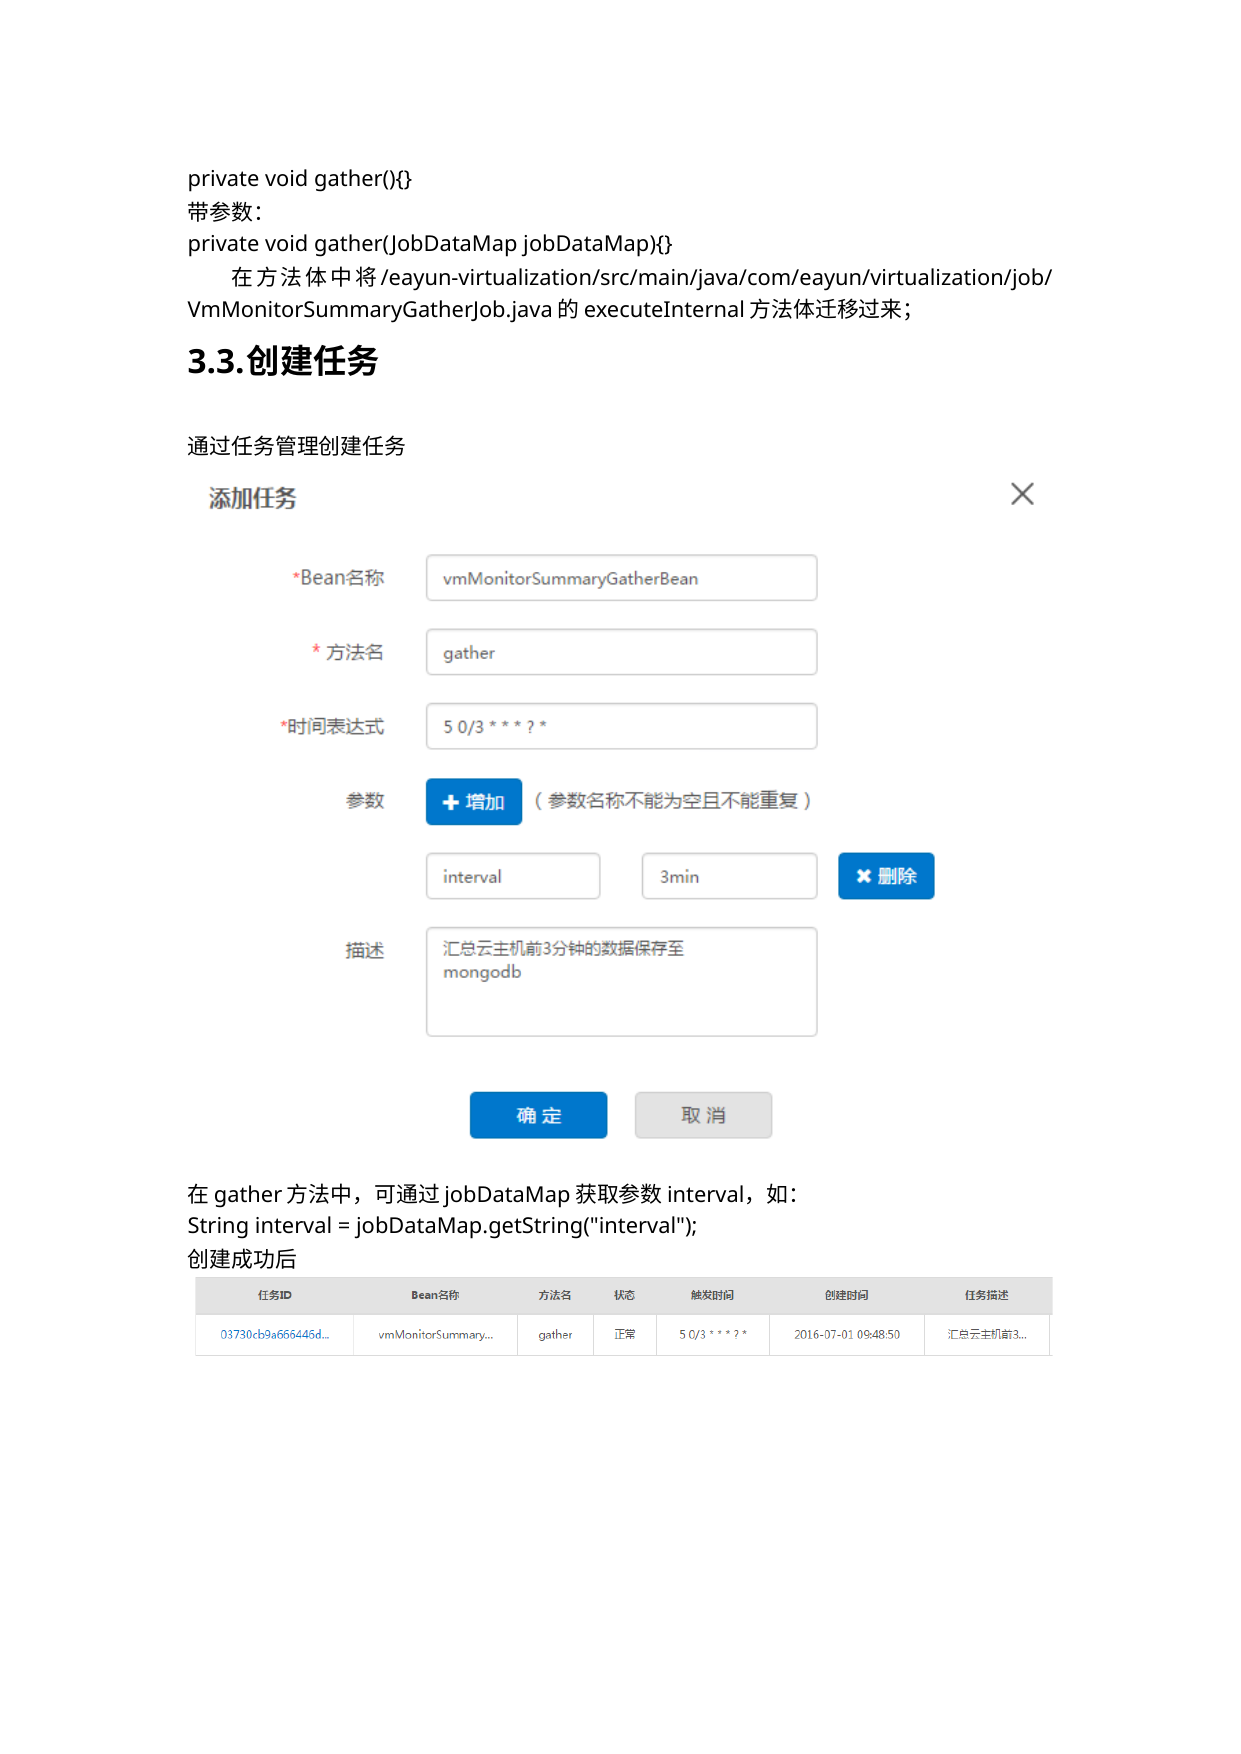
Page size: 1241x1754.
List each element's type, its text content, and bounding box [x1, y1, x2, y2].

text private void gather(JobDataMap jobDataMap){} [187, 227, 1053, 259]
text 在方法体中将/eayun-virtualization/src/main/java/com/eayun/virtualization/job/VmMonitorSummaryGatherJob.java的executeInternal方法体迁移过来； [187, 259, 1053, 324]
picture [187, 1273, 1053, 1360]
text 在gather方法中，可通过jobDataMap获取参数interval，如： [187, 1176, 1053, 1209]
text 带参数： [187, 194, 1053, 227]
text 通过任务管理创建任务 [187, 429, 1053, 461]
text String interval = jobDataMap.getString("interval"); [187, 1209, 1053, 1241]
text 创建成功后 [187, 1241, 1053, 1273]
picture [187, 461, 1053, 1158]
subtitle 创建任务 [187, 327, 1053, 392]
text private void gather(){} [187, 162, 1053, 194]
